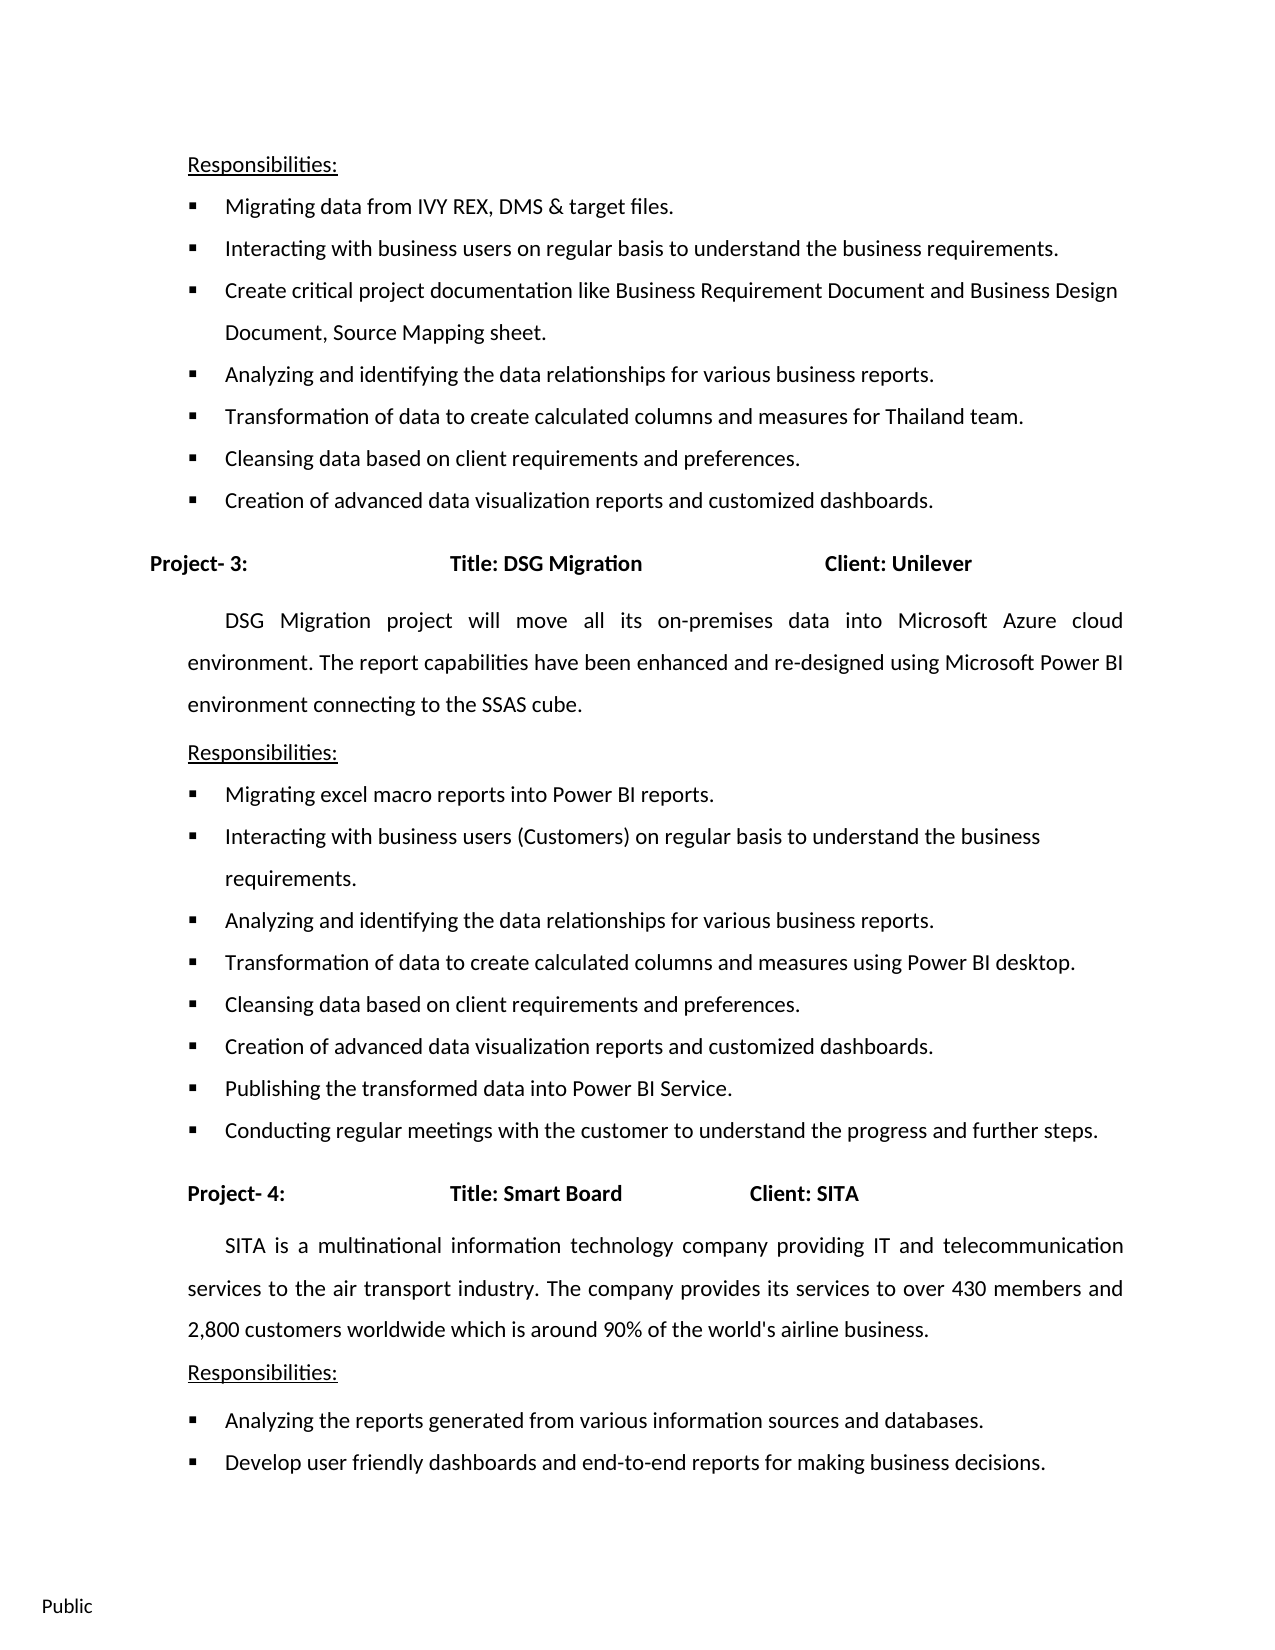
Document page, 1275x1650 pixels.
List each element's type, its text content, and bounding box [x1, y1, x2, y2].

subtitle Responsibilities: [150, 1358, 1125, 1386]
list Publishing the transformed data into Power BI Service. [187, 1074, 1125, 1102]
list Cleansing data based on client requirements and preferences. [187, 444, 1125, 472]
list Migrating data from IVY REX, DMS & target files. [187, 192, 1125, 220]
list Conducting regular meetings with the customer to understand the progress and further steps. [187, 1116, 1125, 1144]
list Analyzing and identifying the data relationships for various business reports. [187, 360, 1125, 388]
list Develop user friendly dashboards and end-to-end reports for making business decisions. [187, 1448, 1125, 1476]
list Cleansing data based on client requirements and preferences. [187, 990, 1125, 1018]
text Project- 3: Title: DSG Migration Client: Unilever [150, 549, 1125, 577]
list Creation of advanced data visualization reports and customized dashboards. [187, 1032, 1125, 1060]
list Transformation of data to create calculated columns and measures using Power BI desktop. [187, 948, 1125, 976]
list Create critical project documentation like Business Requirement Document and Business Design Document, Source Mapping sheet. [187, 276, 1125, 346]
list Interacting with business users (Customers) on regular basis to understand the business requirements. [187, 822, 1125, 892]
subtitle Responsibilities: [150, 150, 1125, 178]
list Analyzing and identifying the data relationships for various business reports. [187, 906, 1125, 934]
list Creation of advanced data visualization reports and customized dashboards. [187, 486, 1125, 514]
text SITA is a multinational information technology company providing IT and telecommunication services to the air transport industry. The company provides its services to over 430 members and 2,800 customers worldwide which is around 90% of the world's airline business. [187, 1232, 1125, 1344]
list Analyzing the reports generated from various information sources and databases. [187, 1406, 1125, 1434]
list Migrating excel macro reports into Power BI reports. [187, 780, 1125, 808]
subtitle Responsibilities: [150, 738, 1125, 766]
text Project- 4: Title: Smart Board Client: SITA [150, 1179, 1125, 1207]
list Transformation of data to create calculated columns and measures for Thailand team. [187, 402, 1125, 430]
subtitle DSG Migration project will move all its on-premises data into Microsoft Azure cloud environment. The report capabilities have been enhanced and re-designed using Microsoft Power BI environment connecting to the SSAS cube. [187, 606, 1125, 718]
list Interacting with business users on regular basis to understand the business requirements. [187, 234, 1125, 262]
